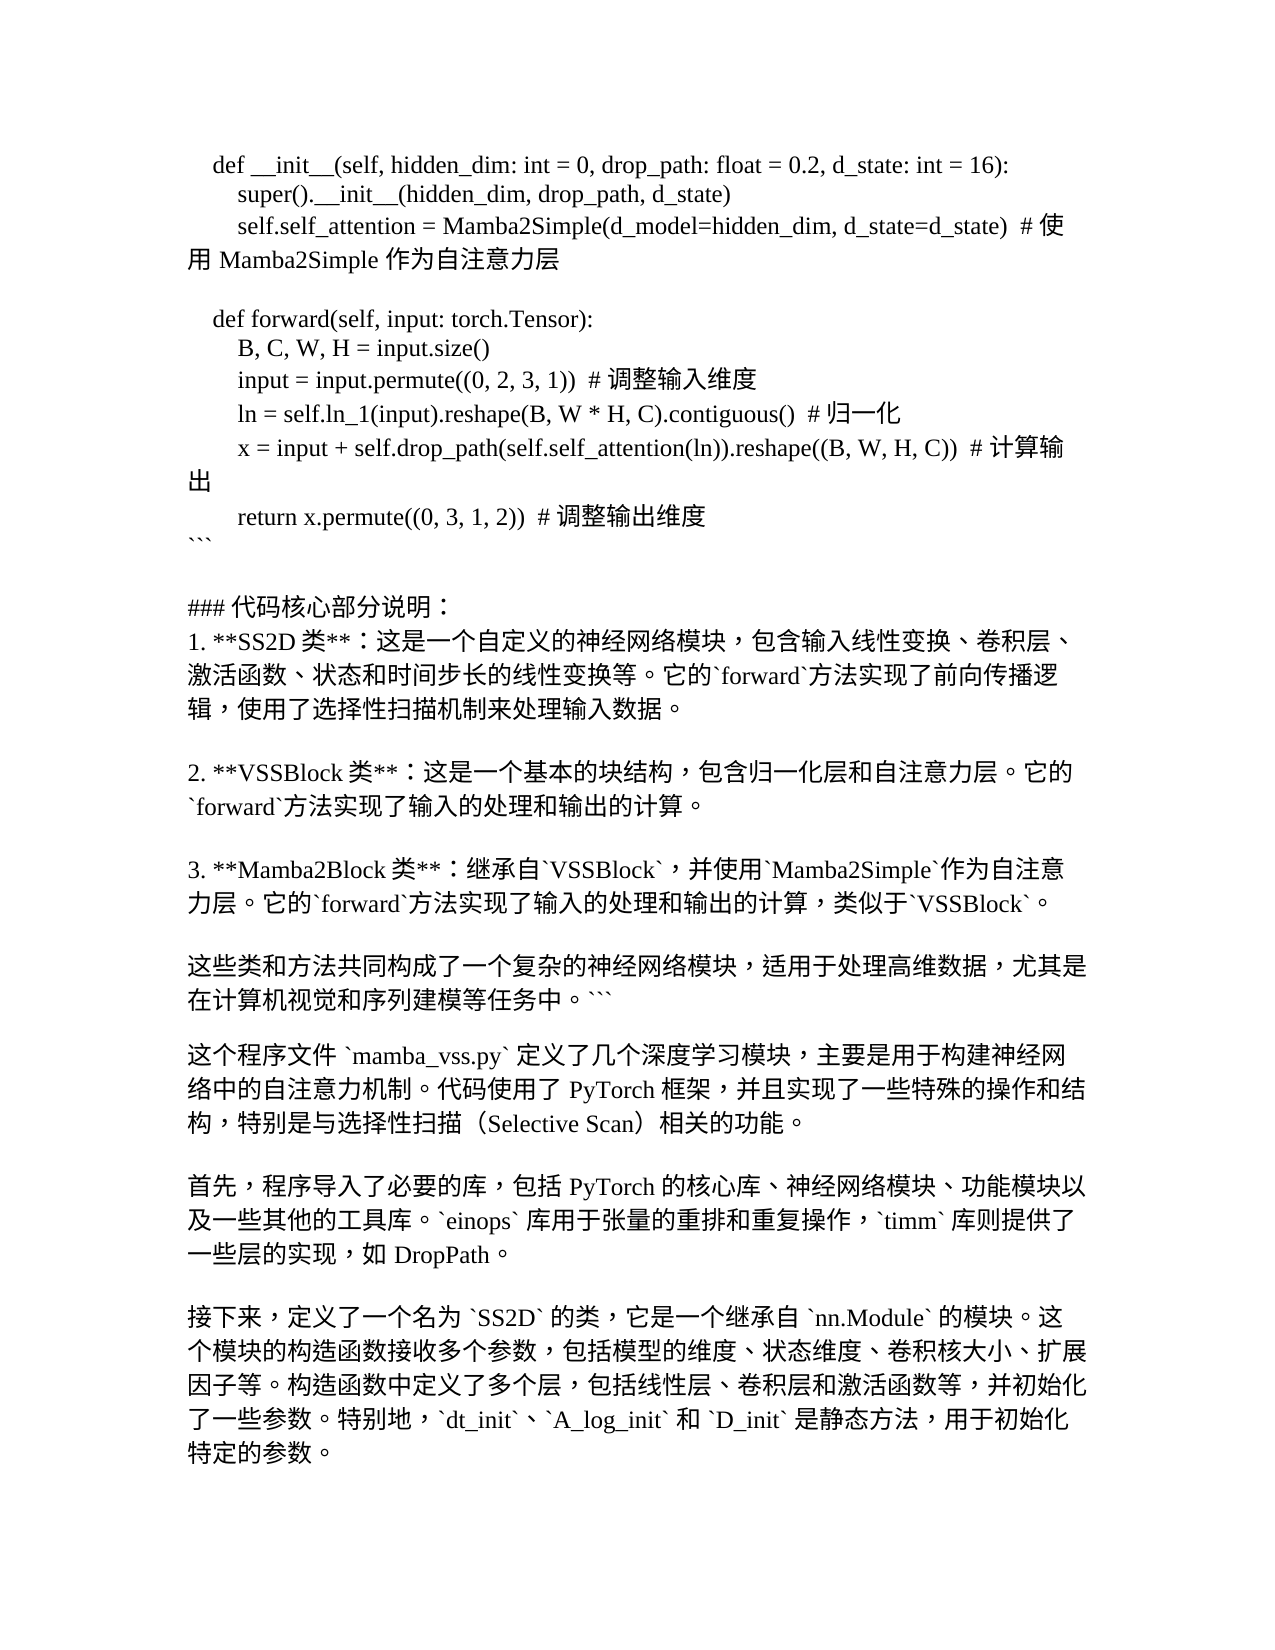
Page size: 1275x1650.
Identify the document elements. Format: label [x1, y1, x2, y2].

text [187, 1037, 1087, 1498]
text [187, 150, 1087, 1017]
